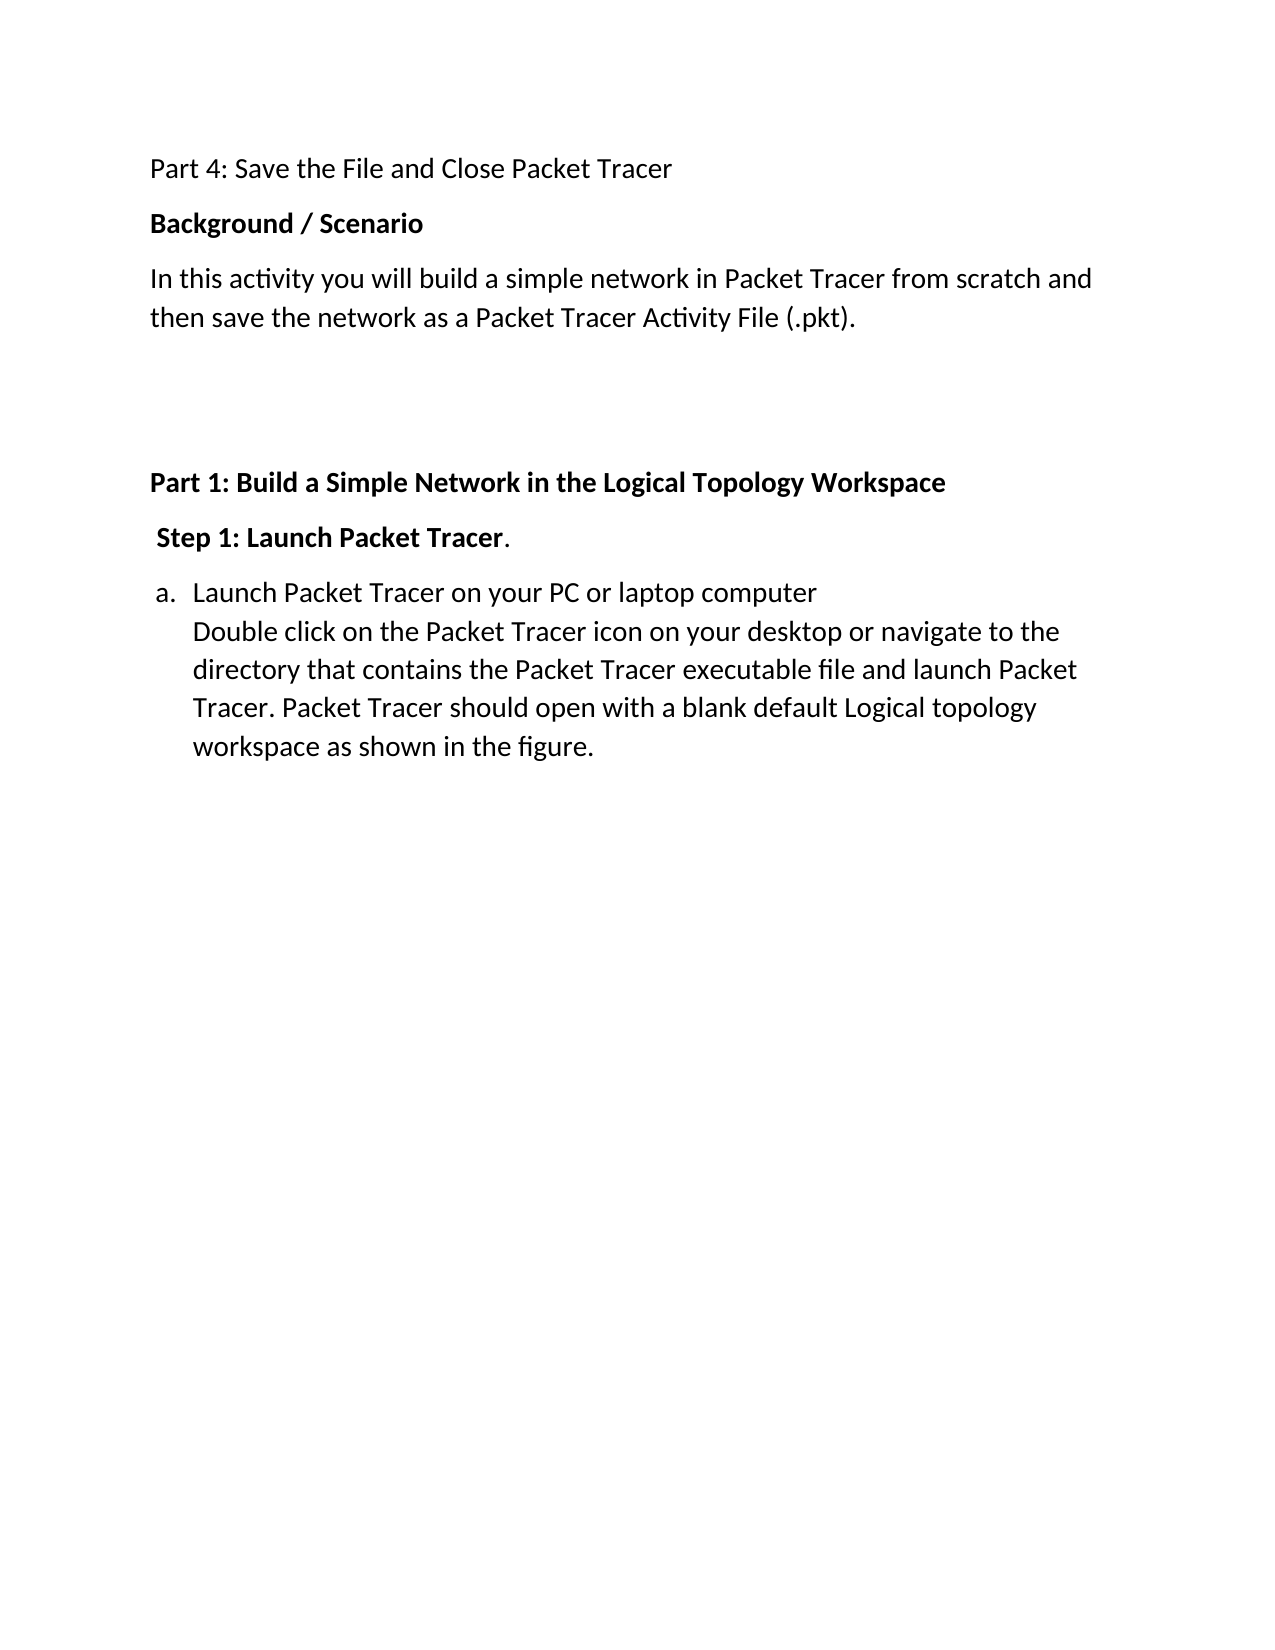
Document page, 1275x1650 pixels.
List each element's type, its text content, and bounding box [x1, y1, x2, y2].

text Part 4: Save the File and Close Packet Tracer [150, 150, 1125, 186]
text Part 1: Build a Simple Network in the Logical Topology Workspace [150, 464, 1125, 499]
text In this activity you will build a simple network in Packet Tracer from scratch and then save the network as a Packet Tracer Activity File (.pkt). [150, 260, 1125, 334]
list Double click on the Packet Tracer icon on your desktop or navigate to the directory that contains the Packet Tracer executable file and launch Packet Tracer. Packet Tracer should open with a blank default Logical topology workspace as shown in the figure. [193, 613, 1125, 763]
list Launch Packet Tracer on your PC or laptop computer [155, 574, 1125, 610]
text Background / Scenario [150, 205, 1125, 241]
text Step 1: Launch Packet Tracer. [150, 519, 1125, 555]
